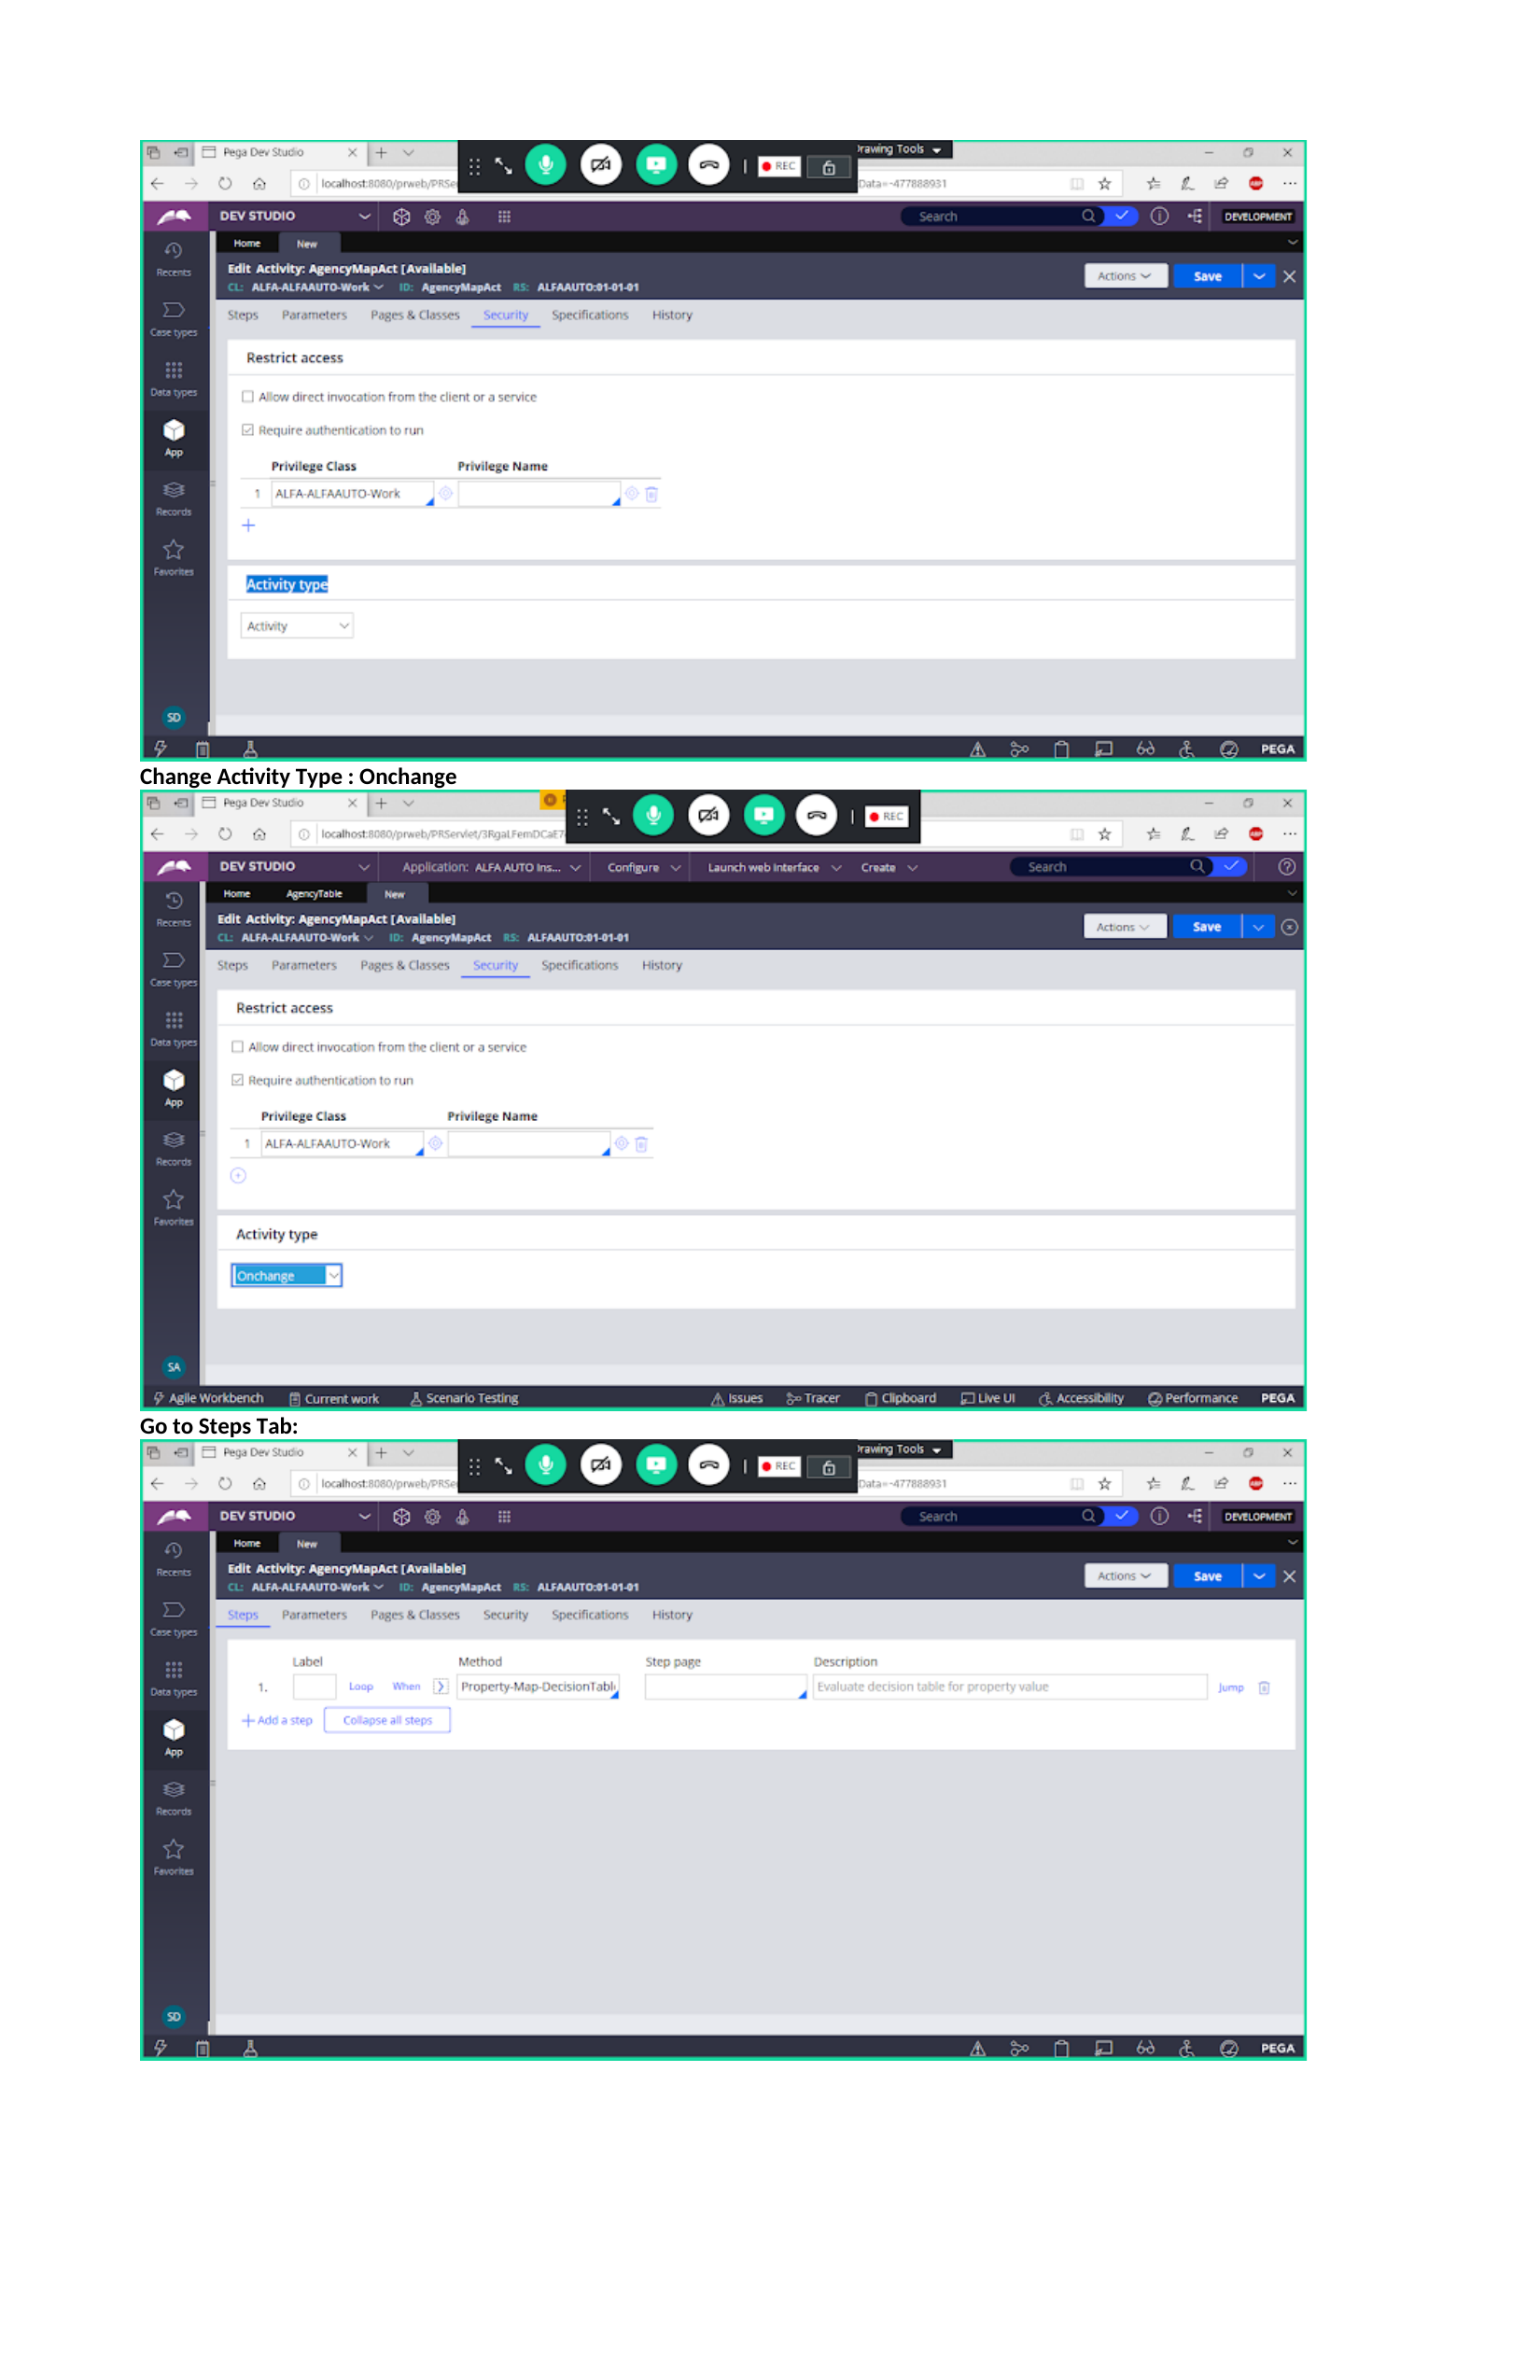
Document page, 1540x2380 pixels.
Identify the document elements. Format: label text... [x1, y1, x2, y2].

text Change Activity Type : Onchange [140, 762, 1400, 790]
picture [140, 1439, 1307, 2061]
picture [140, 790, 1307, 1411]
text Go to Steps Tab: [140, 1411, 1400, 1439]
picture [140, 140, 1307, 762]
